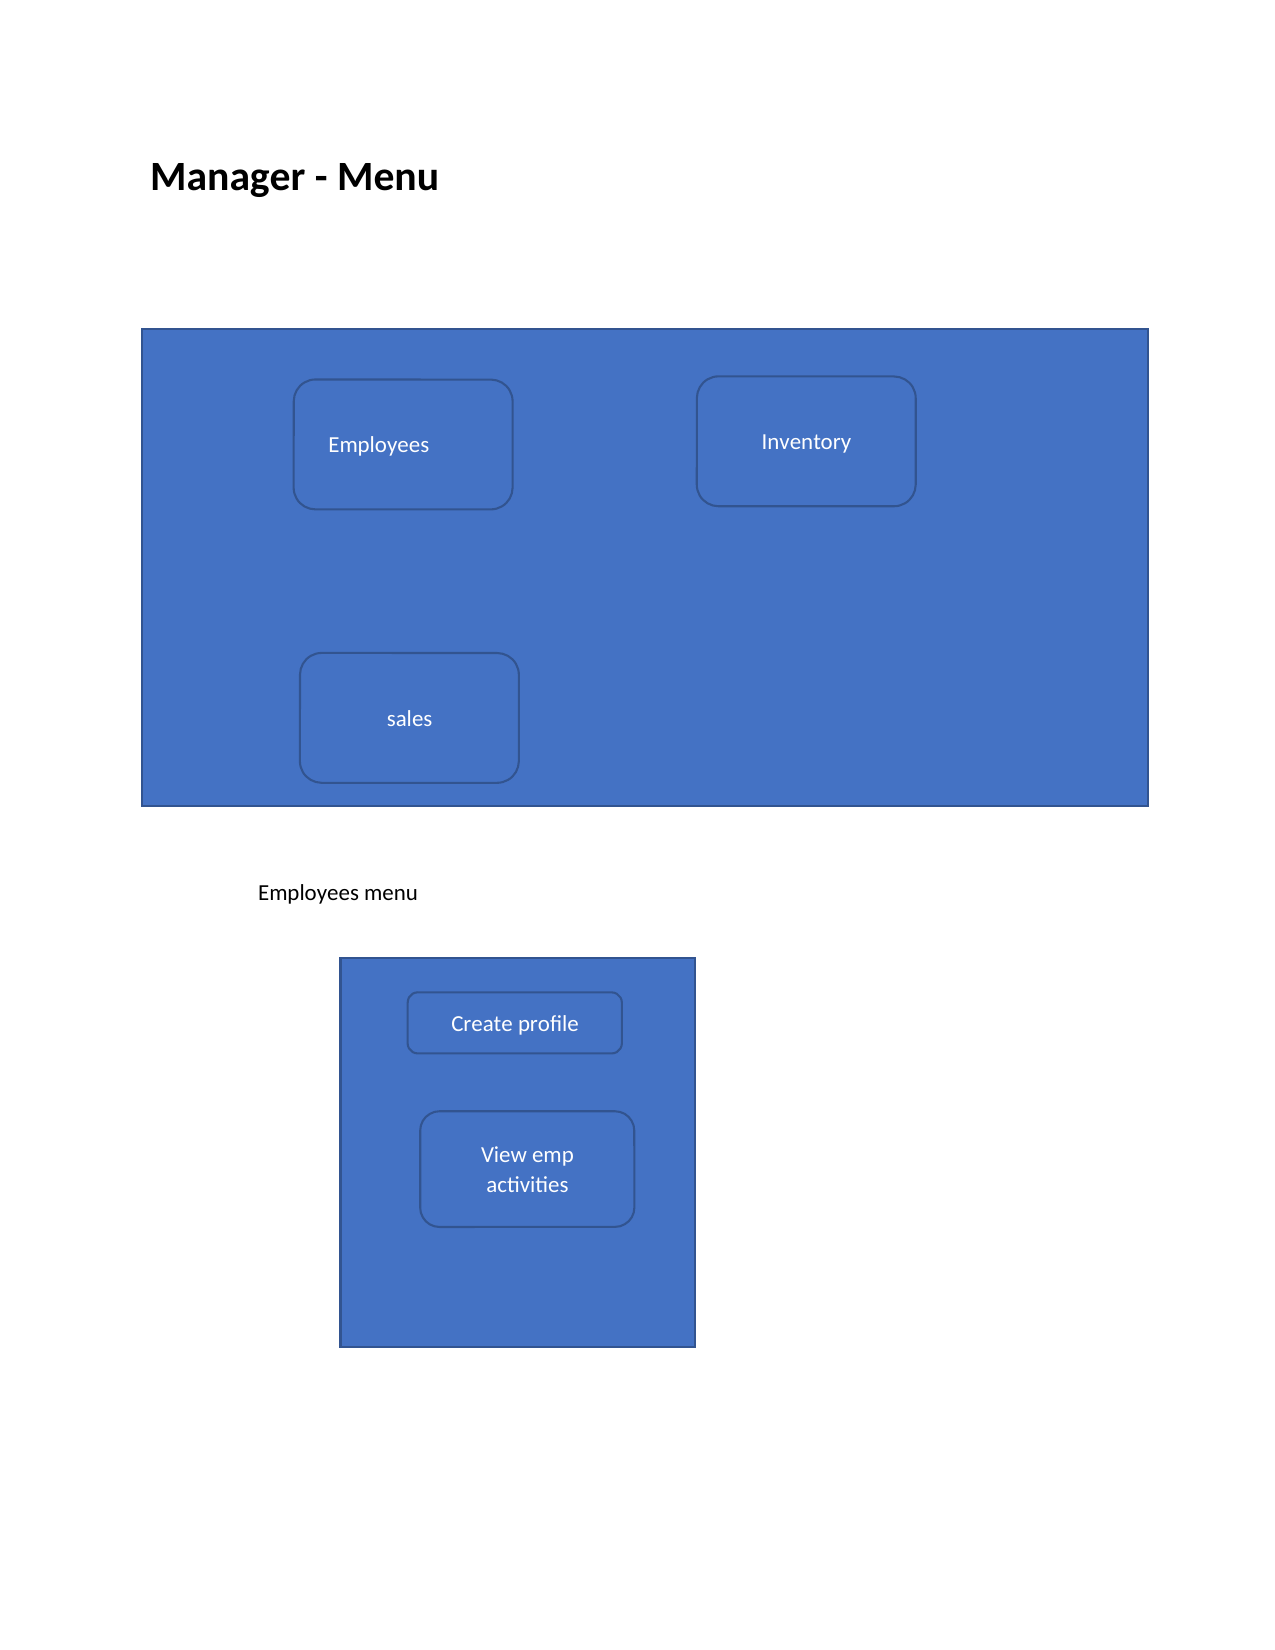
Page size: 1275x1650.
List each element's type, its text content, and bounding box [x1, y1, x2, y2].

text Employees menu [150, 878, 1125, 906]
text Manager - Menu [150, 150, 1125, 201]
